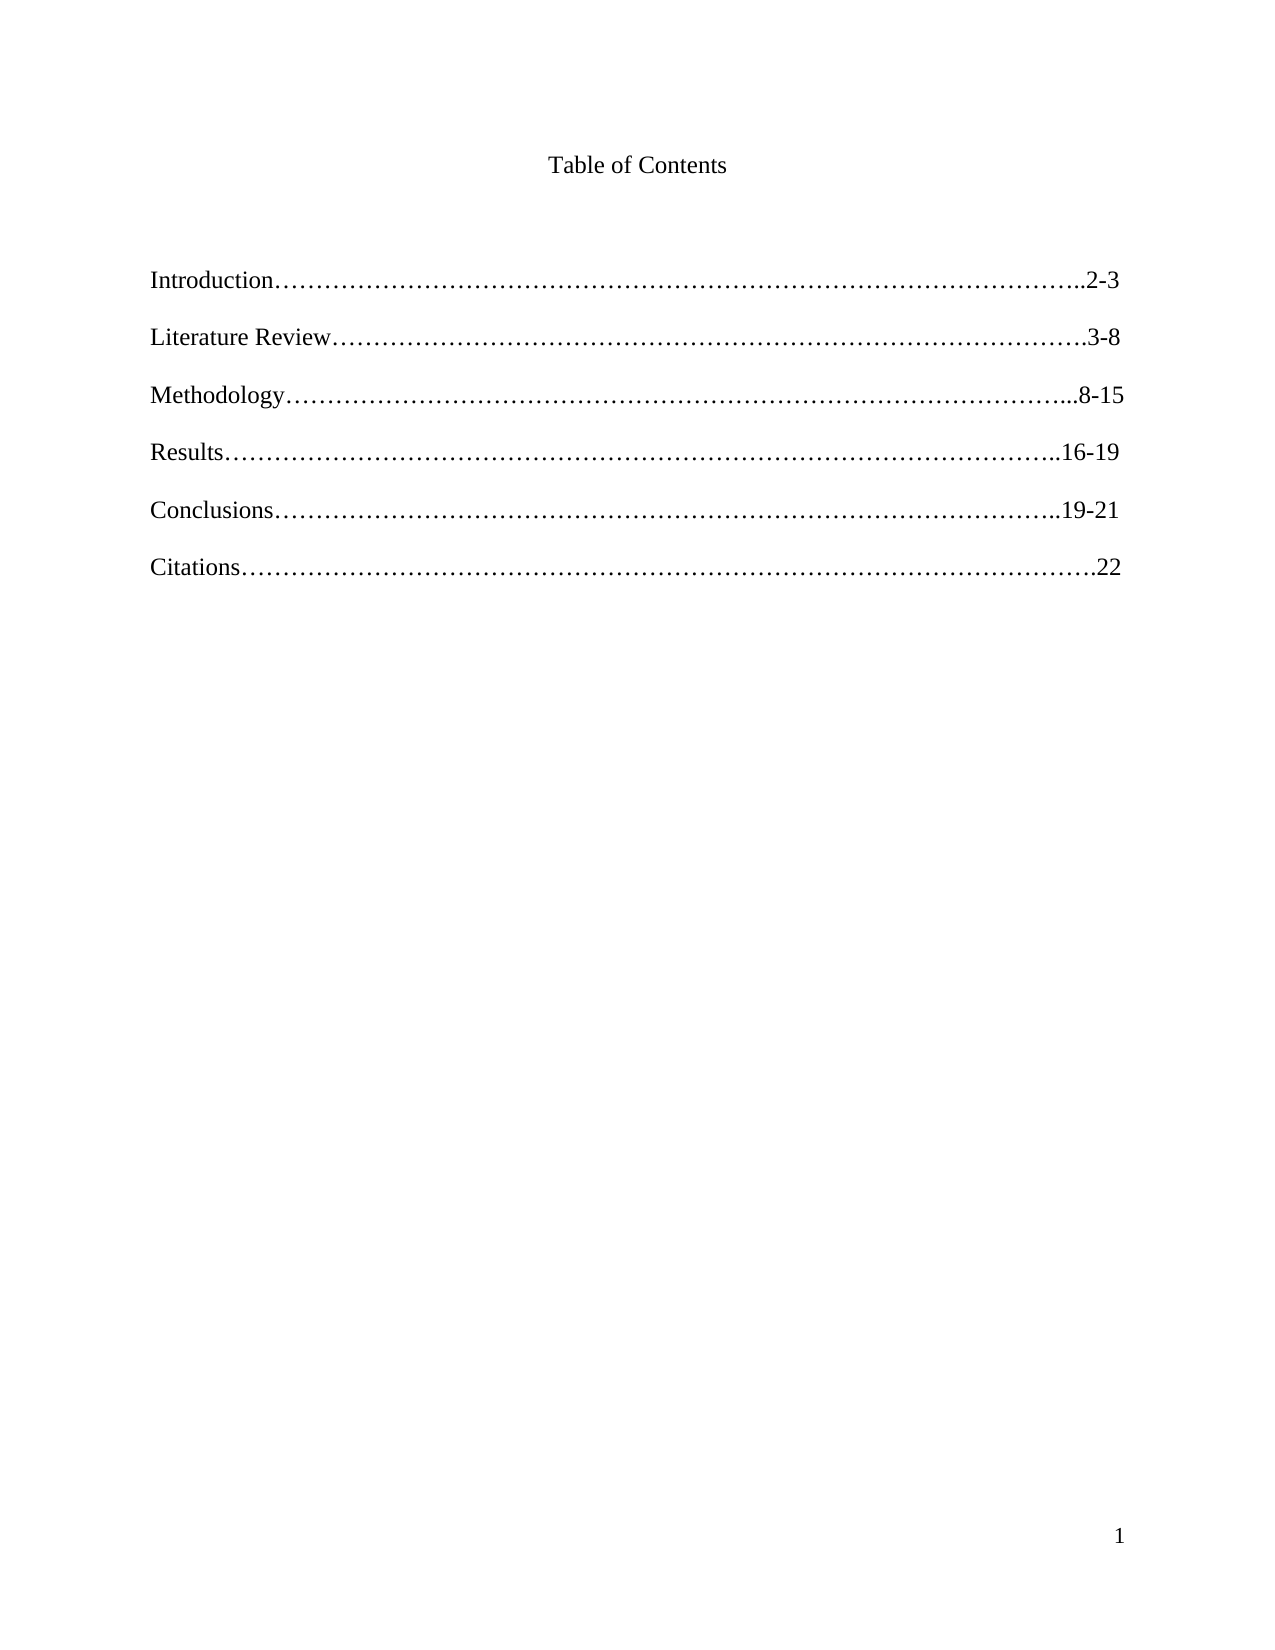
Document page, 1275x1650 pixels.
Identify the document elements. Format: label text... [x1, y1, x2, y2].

text Results………………………………………………………………………………………..16-19 [150, 437, 1125, 466]
text Conclusions…………………………………………………………………………………..19-21 [150, 495, 1125, 524]
text Table of Contents [150, 150, 1125, 179]
text Methodology…………………………………………………………………………………...8-15 [150, 380, 1125, 409]
text Citations………………………………………………………………………………………….22 [150, 552, 1125, 581]
text Literature Review……………………………………………………………………………….3-8 [150, 322, 1125, 351]
text Introduction……………………………………………………………………………………..2-3 [150, 265, 1125, 294]
